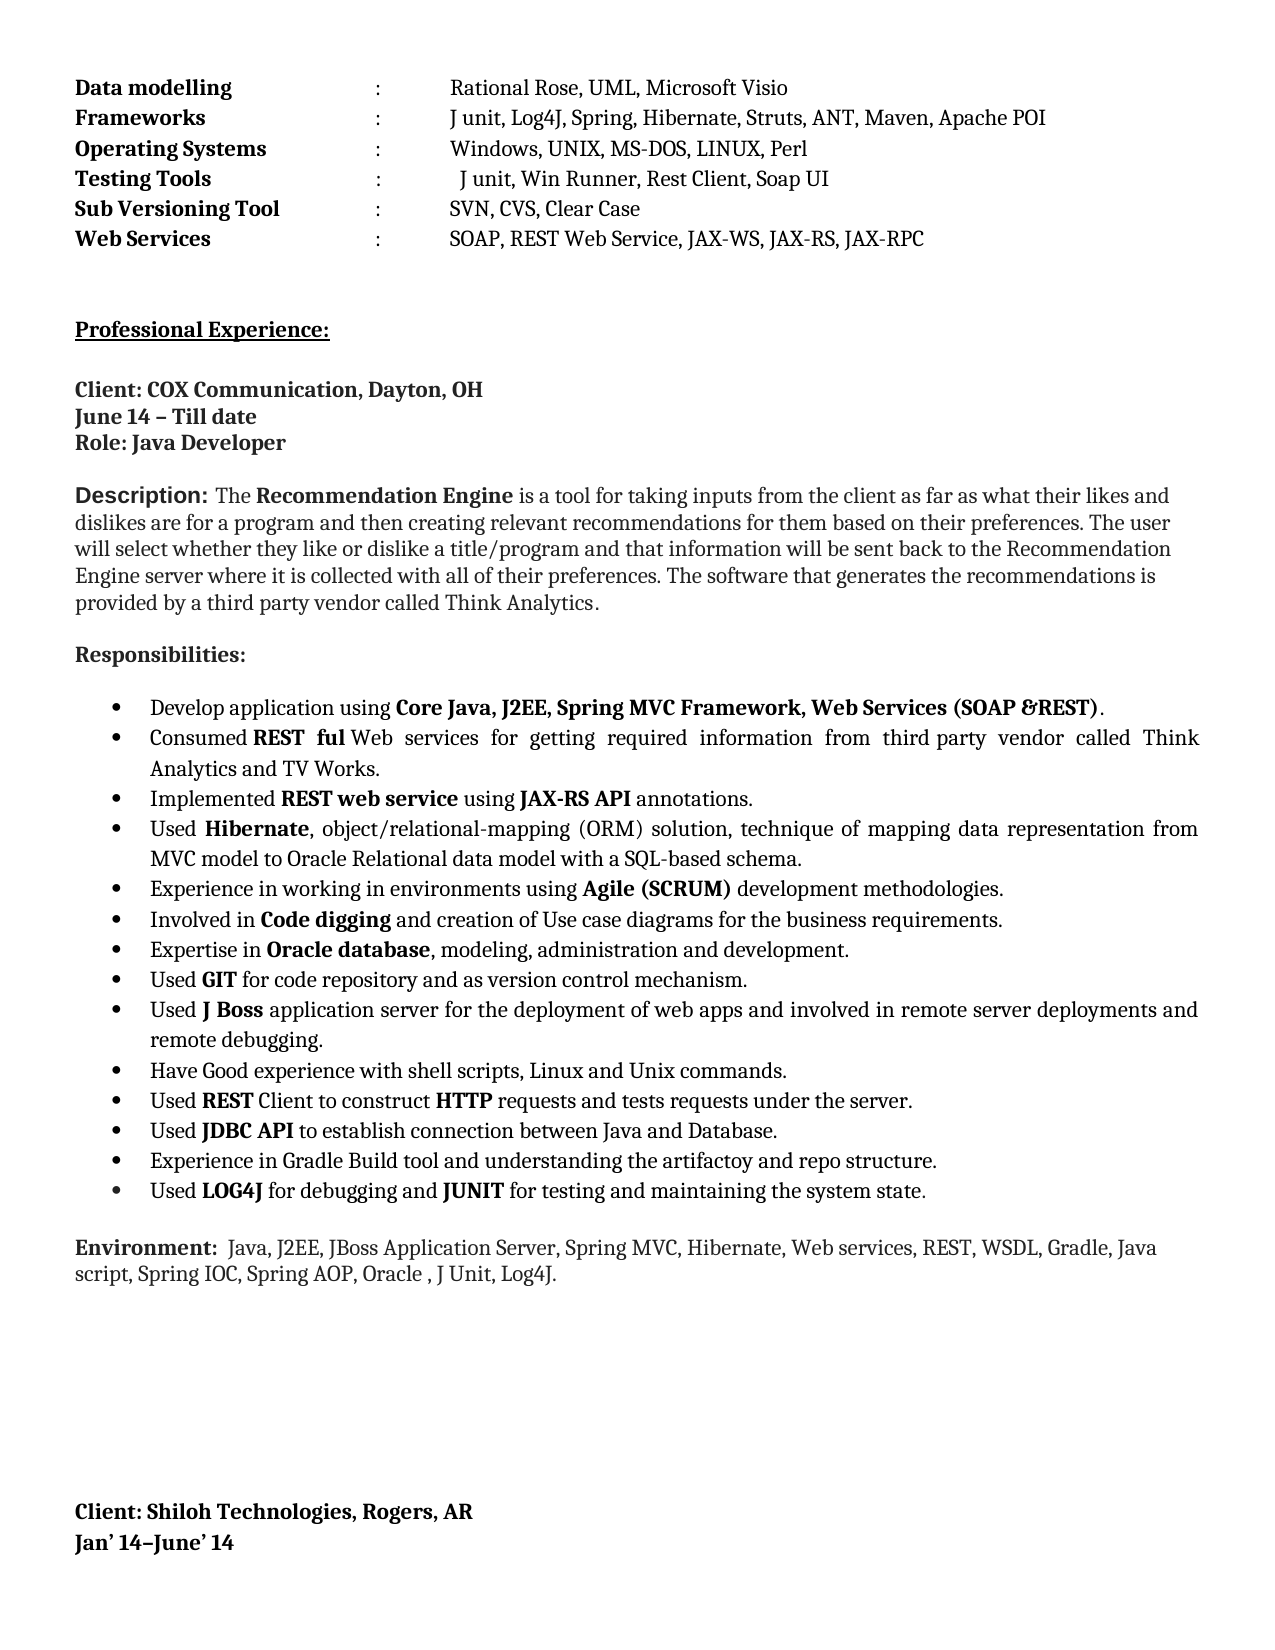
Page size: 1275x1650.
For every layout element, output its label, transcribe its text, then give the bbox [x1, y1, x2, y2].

text June 14 – Till date [75, 403, 1200, 430]
text Data modelling : Rational Rose, UML, Microsoft Visio [75, 75, 1080, 101]
list Used Hibernate, object/relational-mapping (ORM) solution, technique of mapping data representation from MVC model to Oracle Relational data model with a SQL-based schema. [112, 816, 1200, 872]
text Sub Versioning Tool : SVN, CVS, Clear Case [75, 196, 1080, 222]
text Environment: Java, J2EE, JBoss Application Server, Spring MVC, Hibernate, Web services, REST, WSDL, Gradle, Java script, Spring IOC, Spring AOP, Oracle , J Unit, Log4J. [75, 1235, 1200, 1288]
list Used GIT for code repository and as version control mechanism. [112, 967, 1200, 993]
list Used JDBC API to establish connection between Java and Database. [112, 1118, 1200, 1144]
list Used REST Client to construct HTTP requests and tests requests under the server. [112, 1088, 1200, 1114]
list Involved in Code digging and creation of Use case diagrams for the business requirements. [112, 906, 1200, 933]
list Develop application using Core Java, J2EE, Spring MVC Framework, Web Services (SOAP &REST). [112, 695, 1200, 721]
text Web Services : SOAP, REST Web Service, JAX-WS, JAX-RS, JAX-RPC [75, 226, 1080, 252]
text Client: COX Communication, Dayton, OH [75, 377, 1200, 403]
text Frameworks : J unit, Log4J, Spring, Hibernate, Struts, ANT, Maven, Apache POI [75, 105, 1080, 132]
list Implemented REST web service using JAX-RS API annotations. [112, 786, 1200, 812]
list Have Good experience with shell scripts, Linux and Unix commands. [112, 1057, 1200, 1084]
text Testing Tools : J unit, Win Runner, Rest Client, Soap UI [75, 166, 1080, 192]
list Expertise in Oracle database, modeling, administration and development. [112, 937, 1200, 963]
list Used J Boss application server for the deployment of web apps and involved in remote server deployments and remote debugging. [112, 997, 1200, 1054]
text Role: Java Developer [75, 430, 1200, 456]
list Experience in working in environments using Agile (SCRUM) development methodologies. [112, 876, 1200, 903]
list Consumed REST ful Web services for getting required information from third party vendor called Think Analytics and TV Works. [112, 725, 1200, 782]
text Professional Experience: [75, 317, 1200, 343]
list Experience in Gradle Build tool and understanding the artifactoy and repo structure. [112, 1148, 1200, 1174]
list Used LOG4J for debugging and JUNIT for testing and maintaining the system state. [112, 1178, 1200, 1205]
text Client: Shiloh Technologies, Rogers, AR Jan’ 14–June’ 14 [75, 1499, 1200, 1556]
text Description: The Recommendation Engine is a tool for taking inputs from the client as far as what their likes and dislikes are for a program and then creating relevant recommendations for them based on their preferences. The user will select whether they like or dislike a title/program and that information will be sent back to the Recommendation Engine server where it is collected with all of their preferences. The software that generates the recommendations is provided by a third party vendor called Think Analytics. [75, 482, 1200, 616]
text Responsibilities: [75, 642, 1200, 669]
text Operating Systems : Windows, UNIX, MS-DOS, LINUX, Perl [75, 135, 1080, 162]
